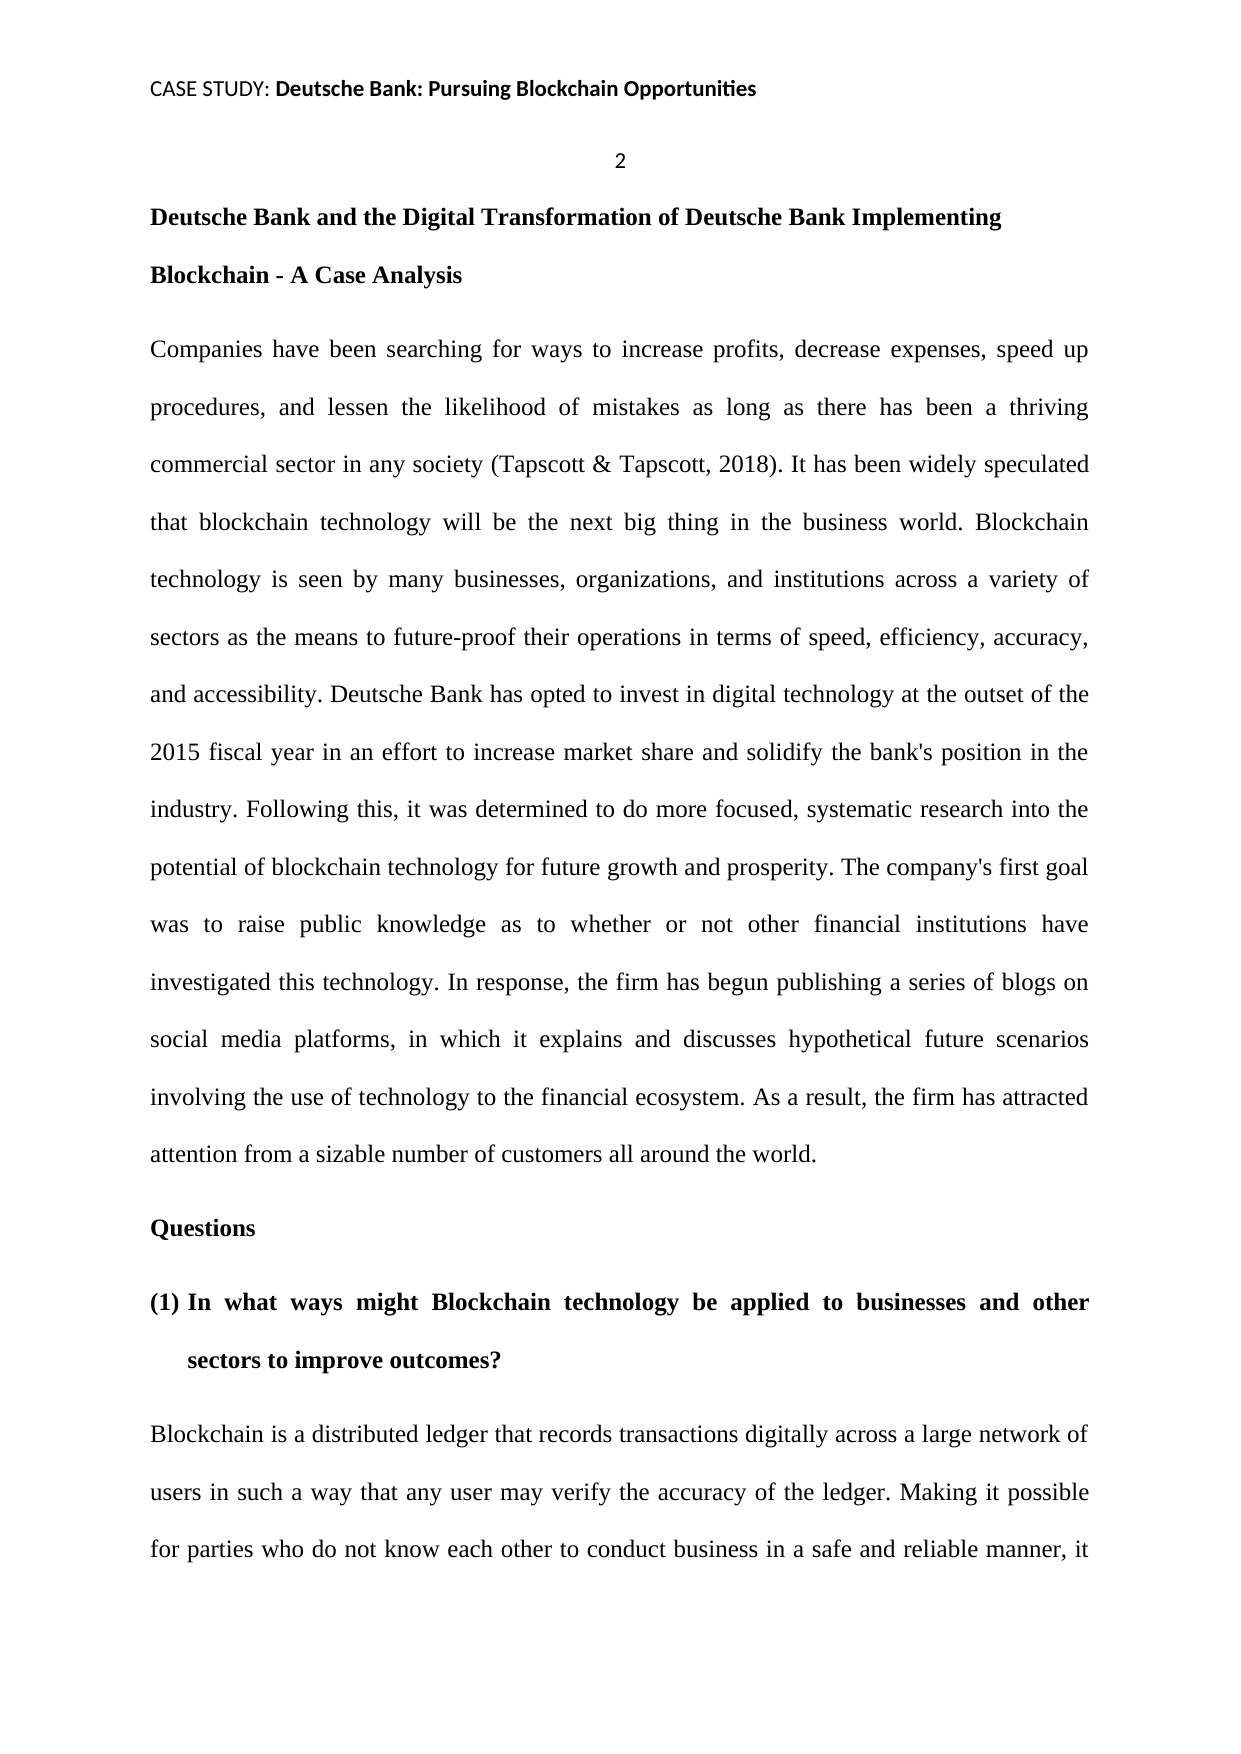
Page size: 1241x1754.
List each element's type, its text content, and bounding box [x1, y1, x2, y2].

text Deutsche Bank and the Digital Transformation of Deutsche Bank Implementing Blockchain - A Case Analysis [150, 202, 1090, 289]
list In what ways might Blockchain technology be applied to businesses and other sectors to improve outcomes? [150, 1287, 1090, 1374]
text Questions [150, 1213, 1090, 1242]
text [150, 1419, 1090, 1563]
text Companies have been searching for ways to increase profits, decrease expenses, speed up procedures, and lessen the likelihood of mistakes as long as there has been a thriving commercial sector in any society (Tapscott & Tapscott, 2018). It has been widely speculated that blockchain technology will be the next big thing in the business world. Blockchain technology is seen by many businesses, organizations, and institutions across a variety of sectors as the means to future-proof their operations in terms of speed, efficiency, accuracy, and accessibility. Deutsche Bank has opted to invest in digital technology at the outset of the 2015 fiscal year in an effort to increase market share and solidify the bank's position in the industry. Following this, it was determined to do more focused, systematic research into the potential of blockchain technology for future growth and prosperity. The company's first goal was to raise public knowledge as to whether or not other financial institutions have investigated this technology. In response, the firm has begun publishing a series of blogs on social media platforms, in which it explains and discusses hypothetical future scenarios involving the use of technology to the financial ecosystem. As a result, the firm has attracted attention from a sizable number of customers all around the world. [150, 334, 1090, 1168]
